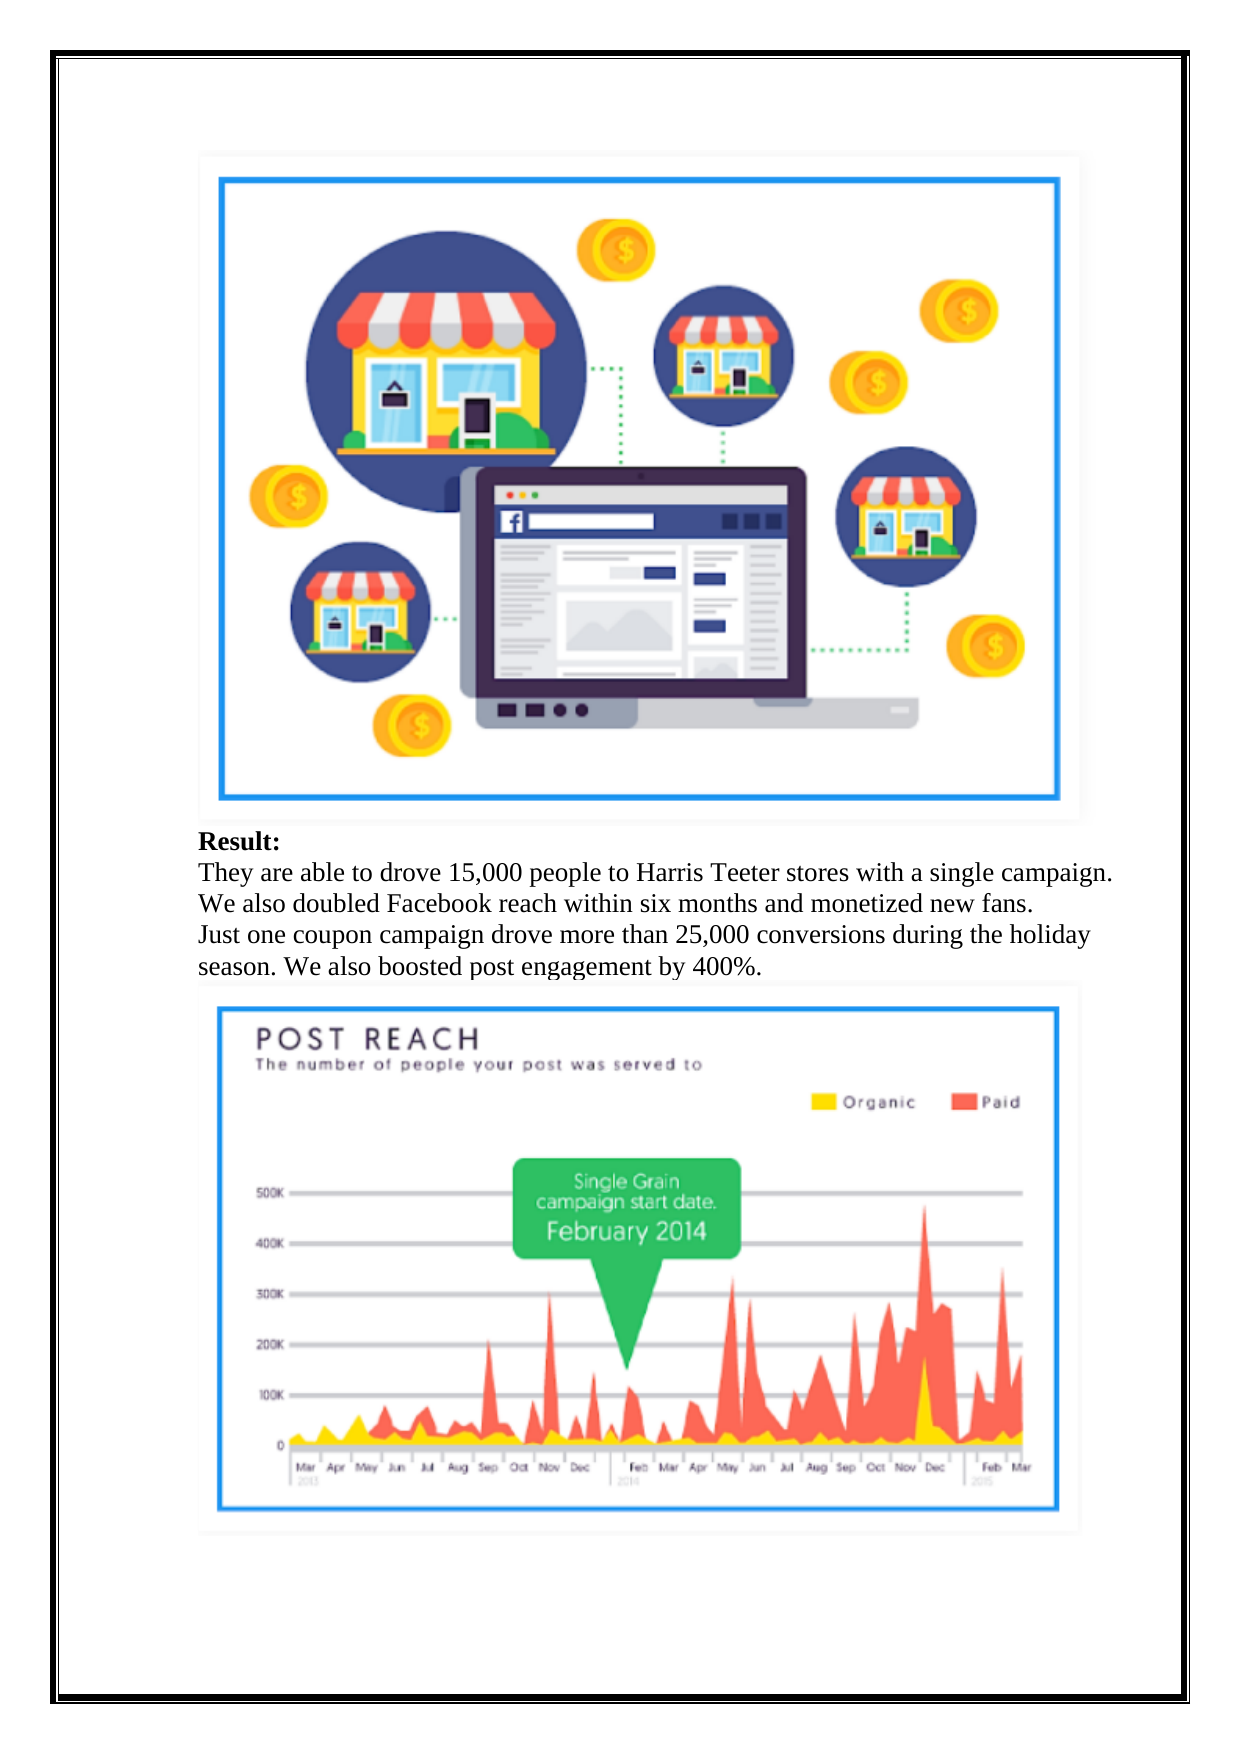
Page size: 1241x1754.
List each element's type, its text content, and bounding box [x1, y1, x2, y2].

picture [197, 150, 1097, 826]
picture [197, 980, 1083, 1536]
subtitle Result: [198, 825, 1128, 856]
subtitle They are able to drove 15,000 people to Harris Teeter stores with a single campaign. We also doubled Facebook reach within six months and monetized new fans. [198, 856, 1128, 918]
subtitle Just one coupon campaign drove more than 25,000 conversions during the holiday season. We also boosted post engagement by 400%. [198, 918, 1128, 981]
